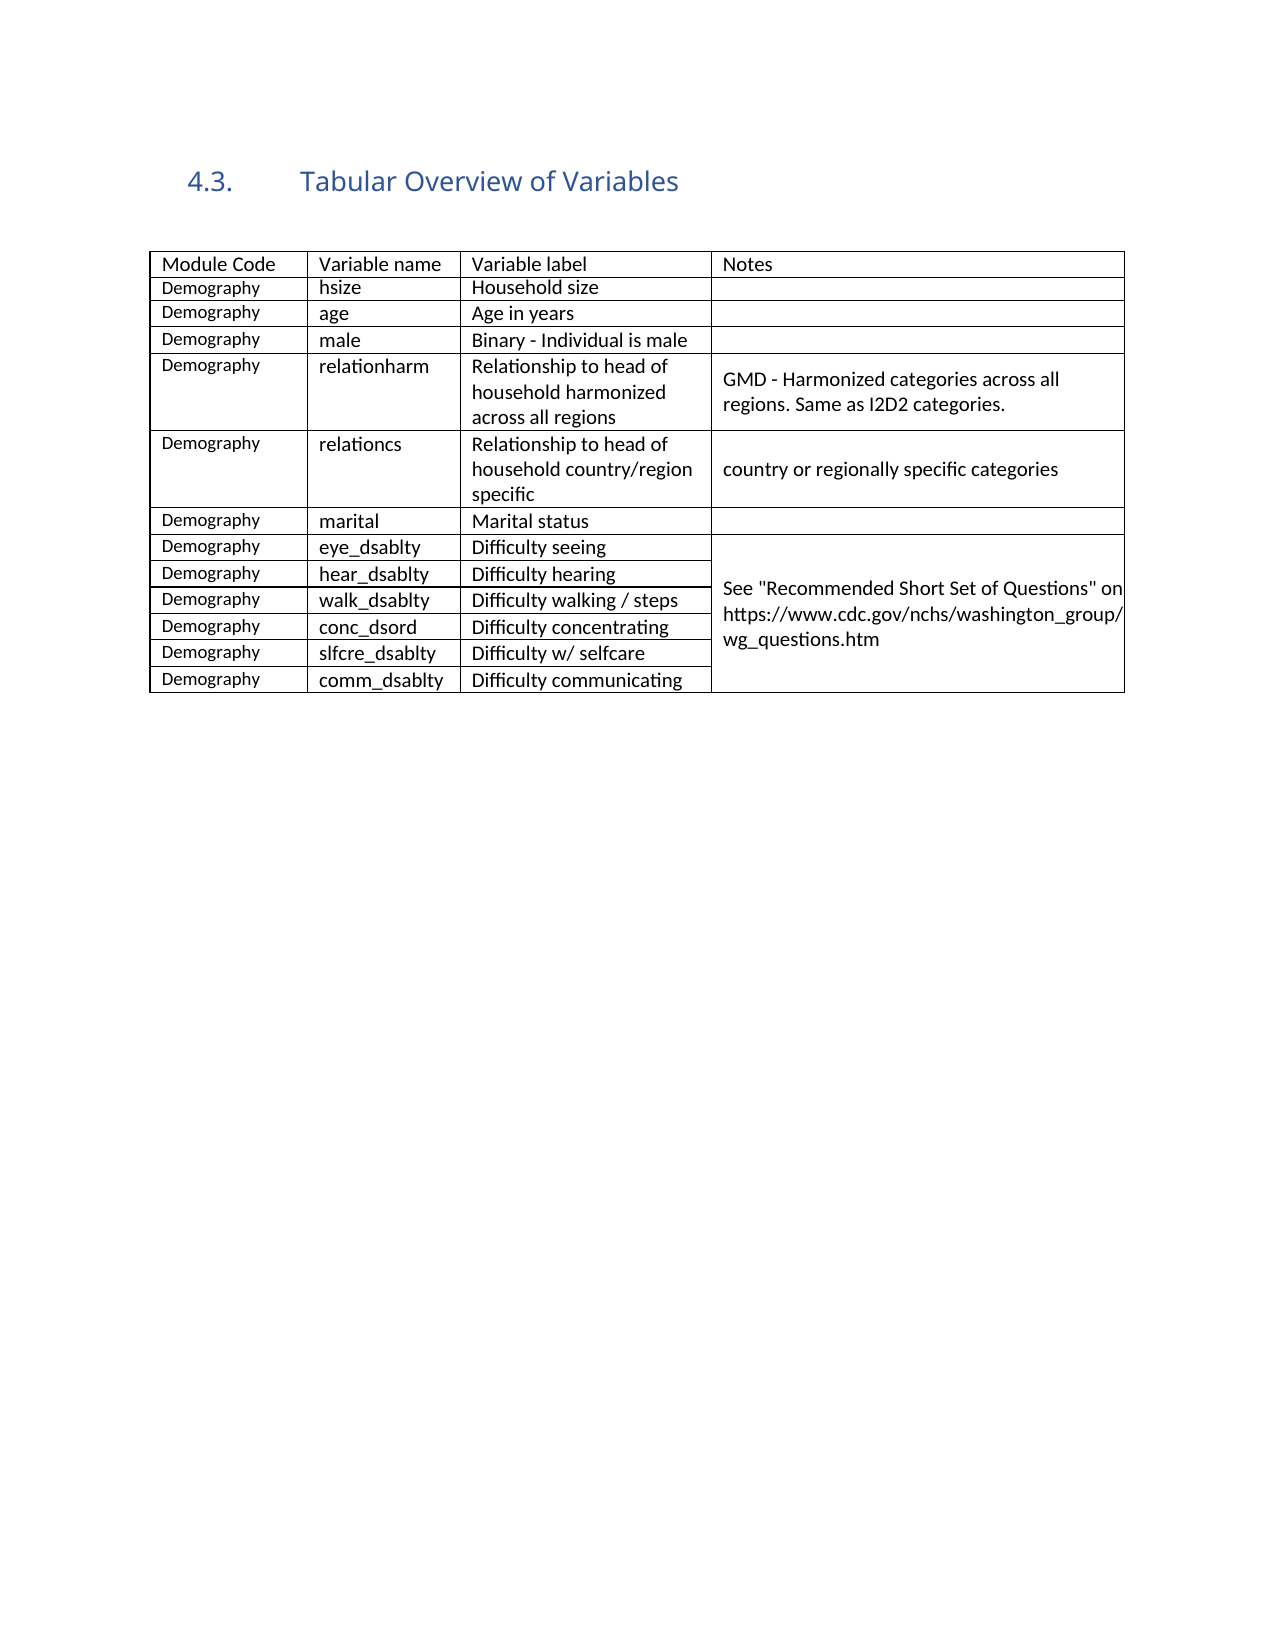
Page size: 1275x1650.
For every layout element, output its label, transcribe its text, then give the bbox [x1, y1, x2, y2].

table_cell walk_dsablty [308, 588, 460, 613]
table_header Variable name [308, 252, 460, 277]
table_cell Demography [151, 431, 307, 507]
subtitle Tabular Overview of Variables [187, 162, 1125, 199]
table_cell Difficulty hearing [461, 561, 711, 586]
table_cell Difficulty seeing [461, 535, 711, 560]
table_cell Relationship to head of household harmonized across all regions [461, 354, 711, 430]
table_cell Difficulty communicating [461, 667, 711, 692]
table_cell Age in years [461, 301, 711, 326]
table_cell See "Recommended Short Set of Questions" on https://www.cdc.gov/nchs/washington_group/wg_questions.htm [712, 535, 1124, 692]
table_cell Binary - Individual is male [461, 327, 711, 352]
table_cell Difficulty w/ selfcare [461, 640, 711, 666]
table_cell hear_dsablty [308, 561, 460, 586]
table_cell relationharm [308, 354, 460, 430]
table_header Notes [712, 252, 1124, 277]
table_cell age [308, 301, 460, 326]
table_cell Demography [151, 588, 307, 613]
table_cell marital [308, 508, 460, 533]
table_cell Demography [151, 667, 307, 692]
table_cell Demography [151, 614, 307, 639]
table_cell hsize [308, 278, 460, 299]
table_cell [712, 278, 1124, 299]
table_cell Difficulty walking / steps [461, 588, 711, 613]
table_header Variable label [461, 252, 711, 277]
table_cell Demography [151, 508, 307, 533]
table_cell Marital status [461, 508, 711, 533]
table_cell country or regionally specific categories [712, 431, 1124, 507]
table_cell Demography [151, 327, 307, 352]
table_cell [712, 301, 1124, 326]
table_cell Demography [151, 535, 307, 560]
table_cell Demography [151, 561, 307, 586]
table_cell Demography [151, 640, 307, 666]
table_cell eye_dsablty [308, 535, 460, 560]
table_cell Demography [151, 301, 307, 326]
table_cell GMD - Harmonized categories across all regions. Same as I2D2 categories. [712, 354, 1124, 430]
table_header Module Code [151, 252, 307, 277]
table_cell Demography [151, 278, 307, 299]
table_cell Relationship to head of household country/region specific [461, 431, 711, 507]
table_cell [712, 327, 1124, 352]
table_cell conc_dsord [308, 614, 460, 639]
table_cell comm_dsablty [308, 667, 460, 692]
table_cell relationcs [308, 431, 460, 507]
table_cell Difficulty concentrating [461, 614, 711, 639]
table_cell Demography [151, 354, 307, 430]
table_cell male [308, 327, 460, 352]
table_cell slfcre_dsablty [308, 640, 460, 666]
table_cell [712, 508, 1124, 533]
table_cell Household size [461, 278, 711, 299]
